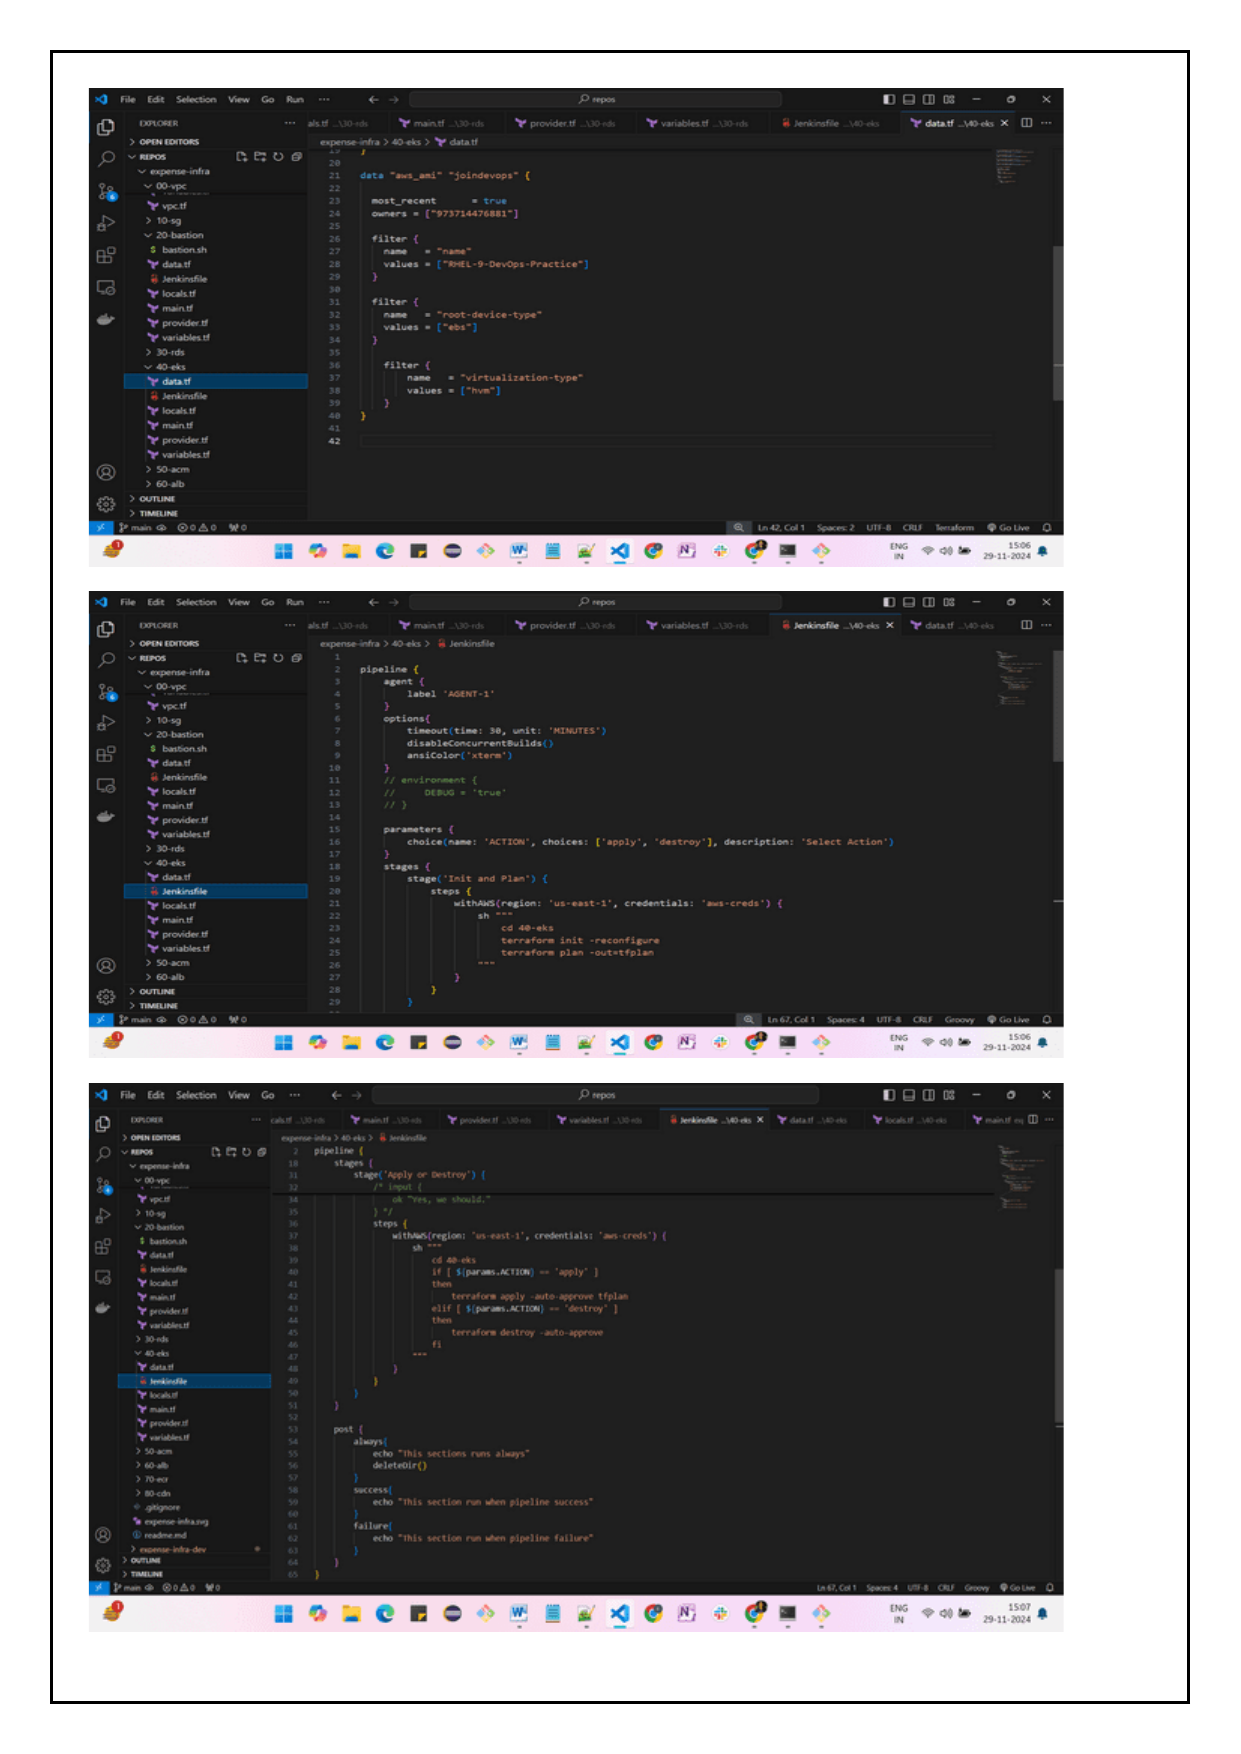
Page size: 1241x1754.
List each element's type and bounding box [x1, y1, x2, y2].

picture [88, 88, 1064, 567]
picture [88, 1083, 1064, 1632]
picture [88, 591, 1064, 1058]
